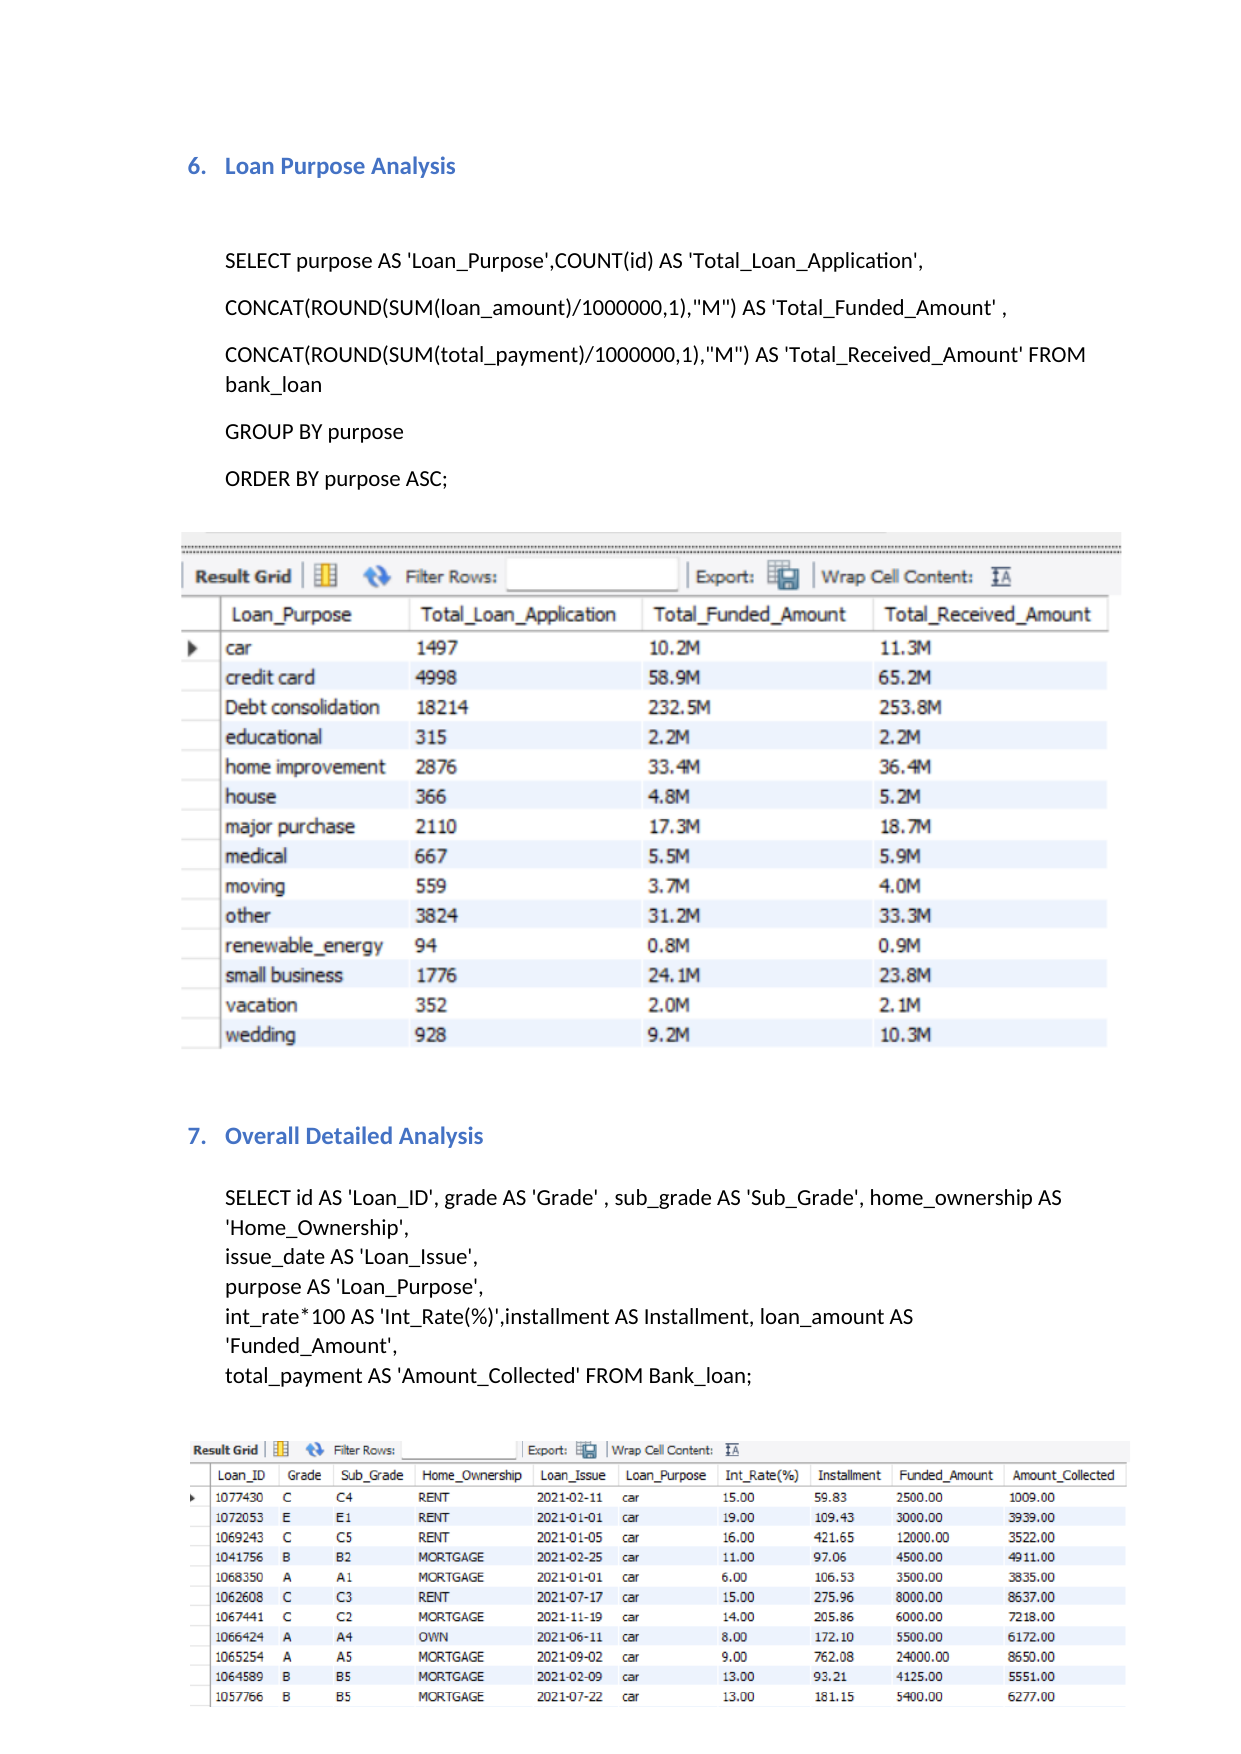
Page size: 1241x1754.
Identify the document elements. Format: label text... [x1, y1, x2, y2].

list purpose AS 'Loan_Purpose', [225, 1272, 1090, 1300]
list Overall Detailed Analysis [187, 1120, 1090, 1151]
text ORDER BY purpose ASC; [225, 464, 1090, 492]
text GROUP BY purpose [225, 417, 1090, 445]
text CONCAT(ROUND(SUM(total_payment)/1000000,1),"M") AS 'Total_Received_Amount' FROM bank_loan [225, 340, 1090, 398]
list total_payment AS 'Amount_Collected' FROM Bank_loan; [225, 1361, 1090, 1389]
list int_rate*100 AS 'Int_Rate(%)',installment AS Installment, loan_amount AS 'Funded_Amount', [225, 1302, 1090, 1359]
list issue_date AS 'Loan_Issue', [225, 1242, 1090, 1270]
picture [190, 1441, 1131, 1707]
list SELECT id AS 'Loan_ID', grade AS 'Grade' , sub_grade AS 'Sub_Grade', home_ownership AS 'Home_Ownership', [225, 1183, 1090, 1241]
text CONCAT(ROUND(SUM(loan_amount)/1000000,1),"M") AS 'Total_Funded_Amount' , [225, 293, 1090, 321]
list Loan Purpose Analysis [187, 150, 1090, 181]
picture [181, 532, 1122, 1066]
text SELECT purpose AS 'Loan_Purpose',COUNT(id) AS 'Total_Loan_Application', [225, 246, 1090, 274]
